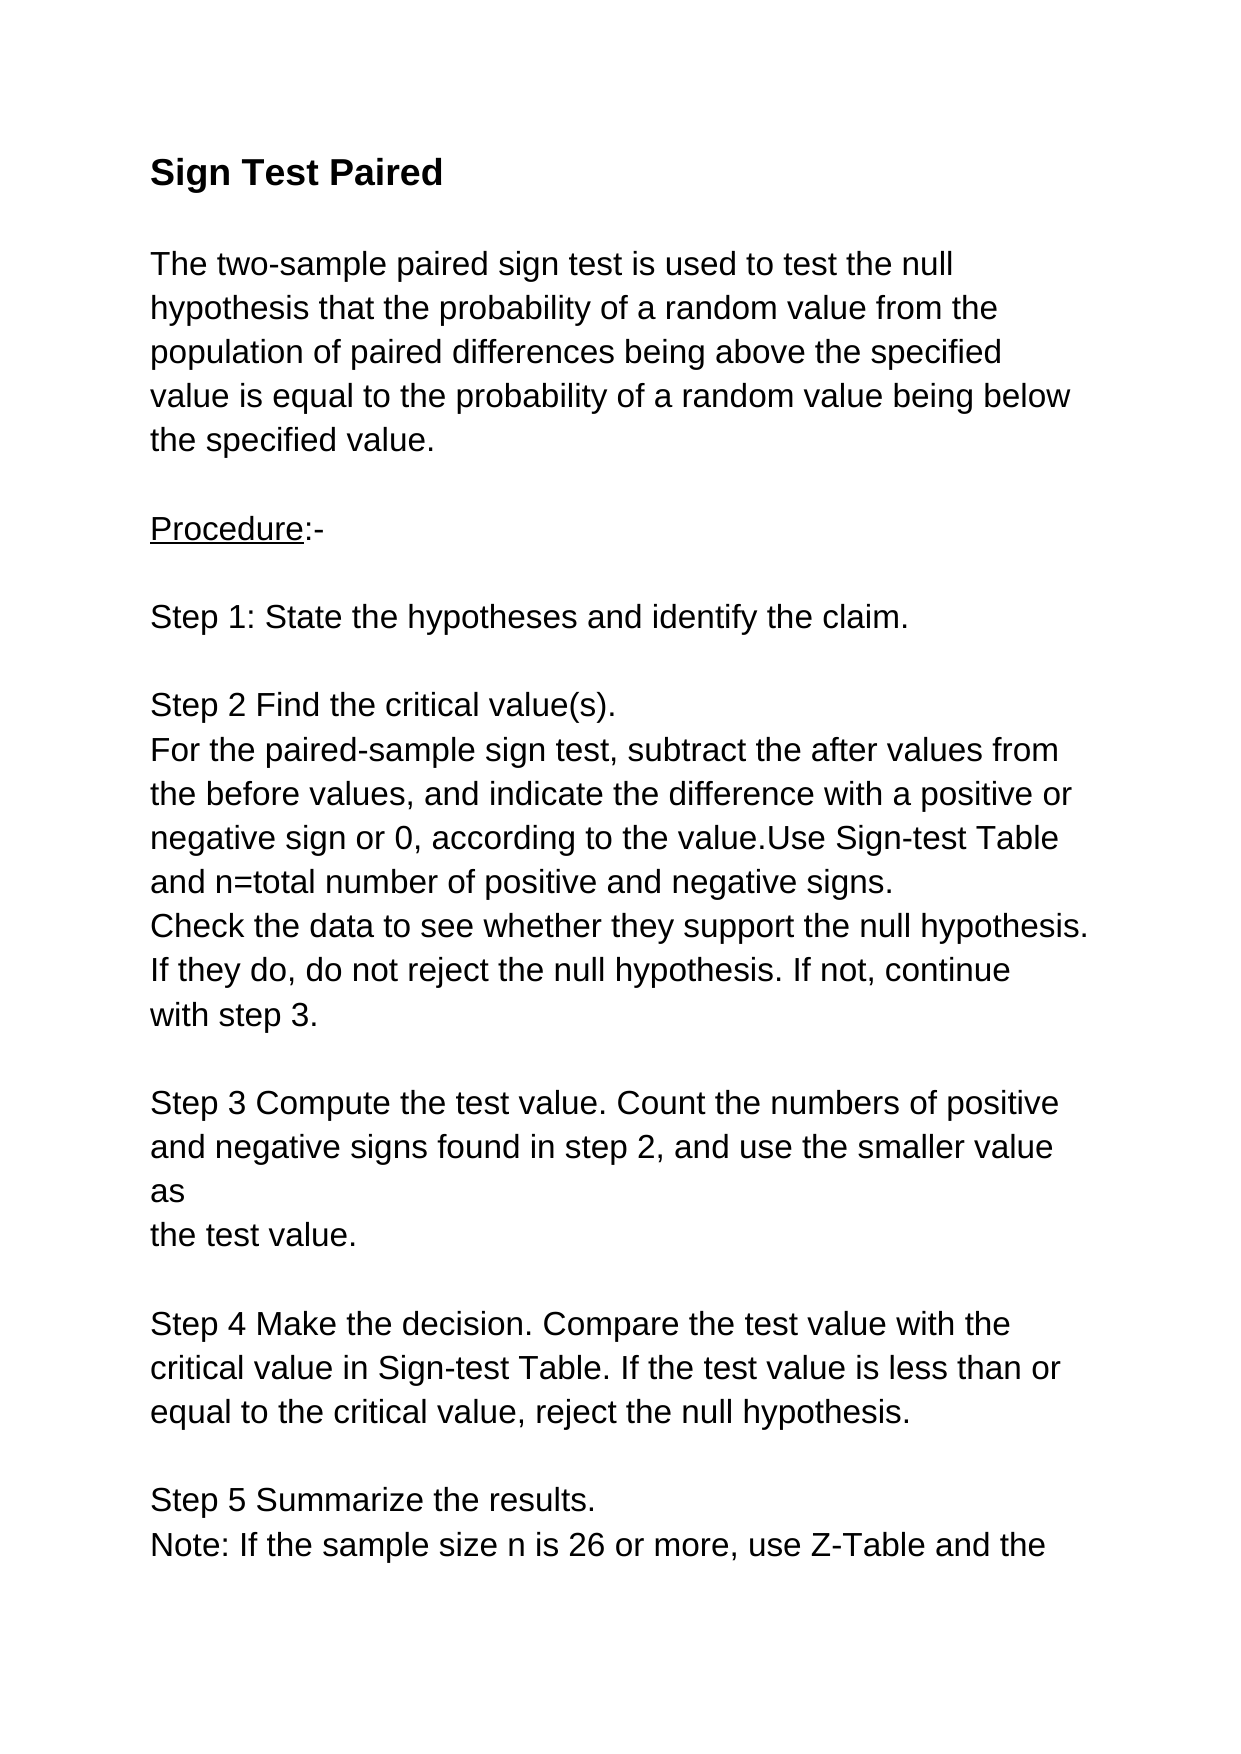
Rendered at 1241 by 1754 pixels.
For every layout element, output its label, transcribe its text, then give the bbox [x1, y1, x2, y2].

text equal to the critical value, reject the null hypothesis. [150, 1392, 1090, 1431]
text If they do, do not reject the null hypothesis. If not, continue [150, 950, 1090, 989]
text Step 5 Summarize the results. [150, 1480, 1090, 1519]
text Step 2 Find the critical value(s). [150, 685, 1090, 724]
text the test value. [150, 1215, 1090, 1254]
text and n=total number of positive and negative signs. [150, 862, 1090, 901]
text negative sign or 0, according to the value.Use Sign-test Table [150, 818, 1090, 856]
text The two-sample paired sign test is used to test the null hypothesis that the probability of a random value from the population of paired differences being above the specified value is equal to the probability of a random value being below the specified value. [150, 244, 1090, 459]
text Step 3 Compute the test value. Count the numbers of positive [150, 1083, 1090, 1121]
text Step 4 Make the decision. Compare the test value with the [150, 1304, 1090, 1342]
text with step 3. [150, 994, 1090, 1033]
text Check the data to see whether they support the null hypothesis. [150, 906, 1090, 945]
text Note: If the sample size n is 26 or more, use Z-Table and the [150, 1524, 1090, 1563]
text Procedure:- [150, 509, 1090, 547]
text critical value in Sign-test Table. If the test value is less than or [150, 1348, 1090, 1386]
text Step 1: State the hypotheses and identify the claim. [150, 597, 1090, 636]
text the before values, and indicate the difference with a positive or [150, 774, 1090, 812]
text and negative signs found in step 2, and use the smaller value as [150, 1127, 1090, 1210]
text For the paired-sample sign test, subtract the after values from [150, 729, 1090, 768]
text Sign Test Paired [150, 150, 1090, 193]
